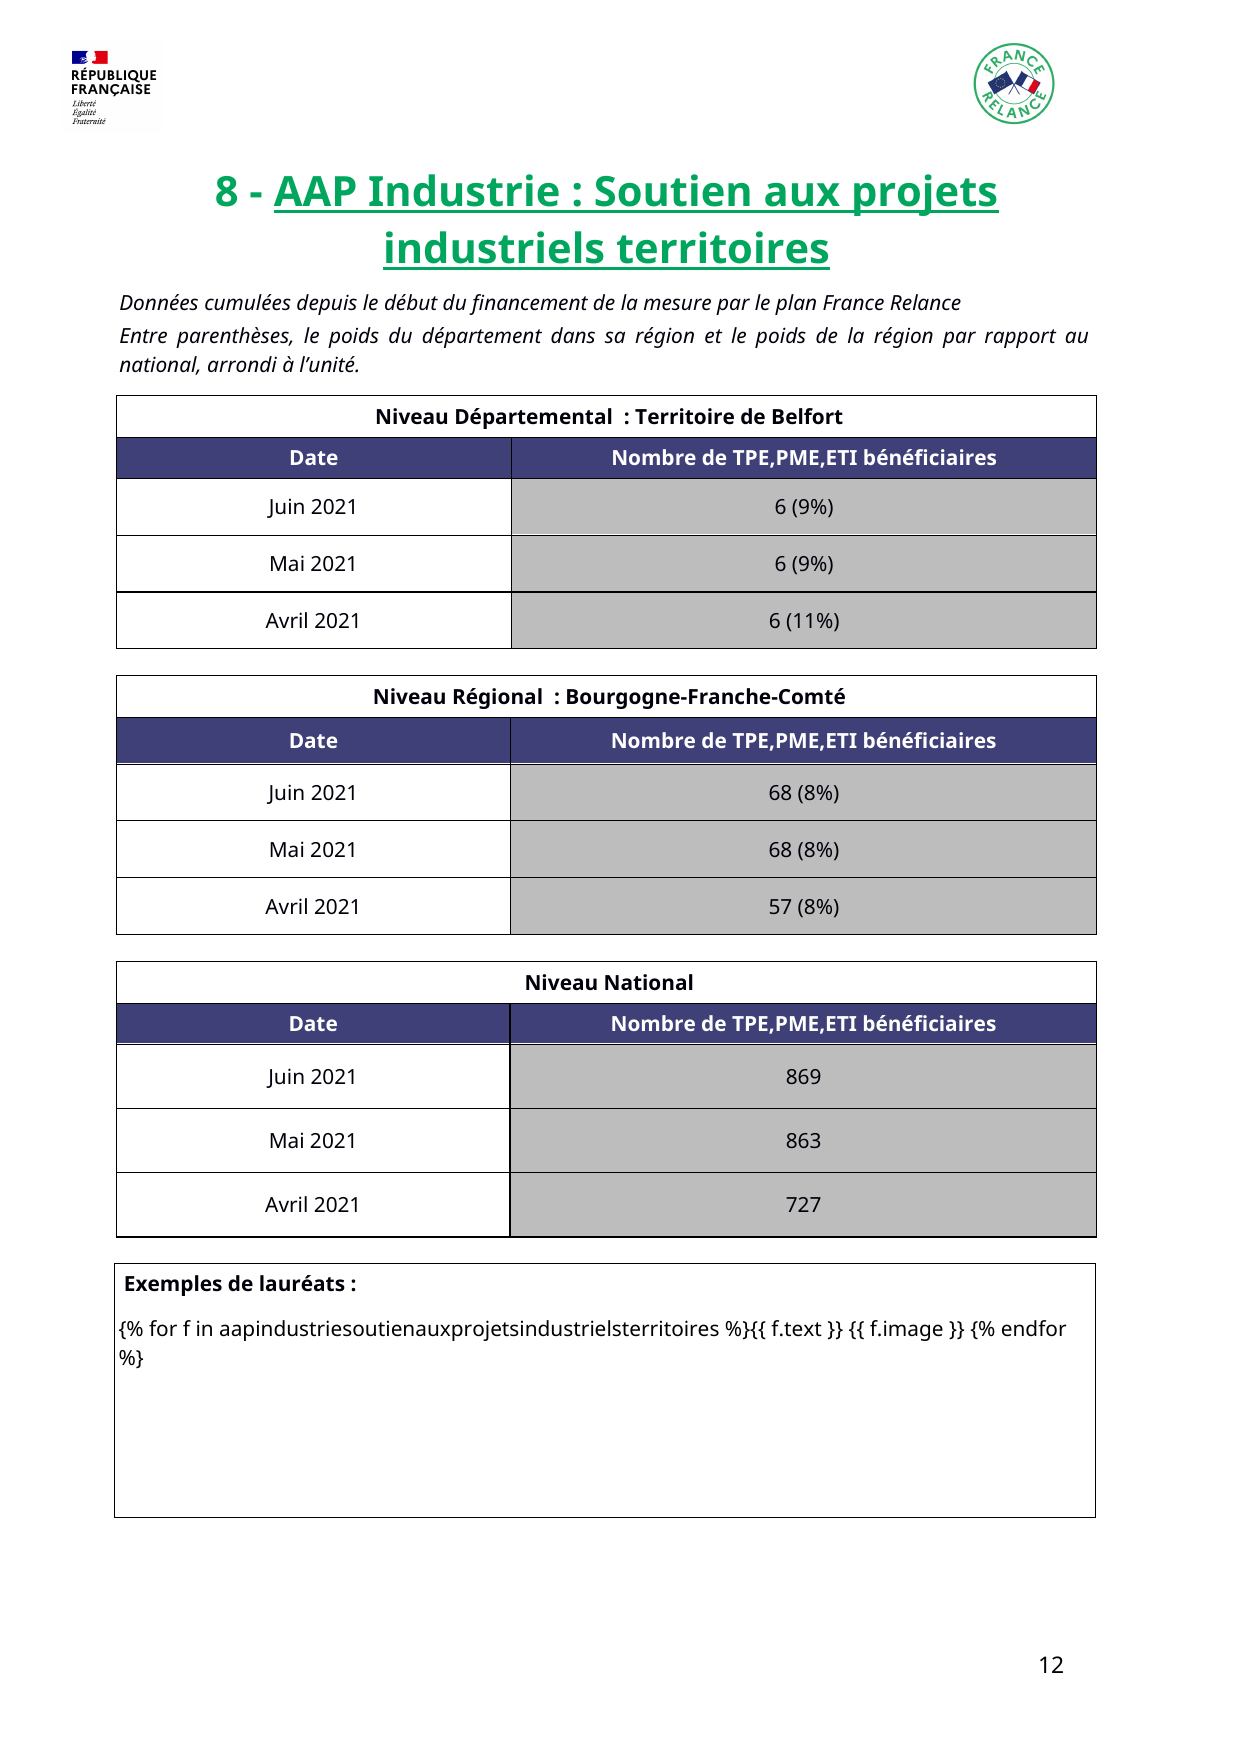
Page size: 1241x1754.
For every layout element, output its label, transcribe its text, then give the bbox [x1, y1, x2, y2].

table_cell 57 (8%) [511, 878, 1096, 934]
table_cell Date [117, 438, 511, 478]
table_cell Juin 2021 [117, 1045, 509, 1108]
table_cell Avril 2021 [117, 1173, 509, 1236]
table_header Niveau National [117, 962, 1096, 1002]
table_cell Mai 2021 [117, 1109, 509, 1172]
table_header Niveau Départemental : Territoire de Belfort [117, 396, 1096, 437]
table_cell 6 (11%) [512, 593, 1096, 648]
table_cell Juin 2021 [117, 479, 511, 534]
table_header Exemples de lauréats : {% for f in aapindustriesoutienauxprojetsindustrielsterritoires %}{{ f.text }} {{ f.image }} {% endfor %} [115, 1264, 1095, 1517]
text Entre parenthèses, le poids du département dans sa région et le poids de la région par rapport au national, arrondi à l’unité. [119, 321, 1094, 378]
table_cell Nombre de TPE,PME,ETI bénéficiaires [511, 1004, 1096, 1043]
table_header Niveau Régional : Bourgogne-Franche-Comté [117, 676, 1096, 717]
subtitle 8 - AAP Industrie : Soutien aux projets industriels territoires [119, 162, 1094, 276]
table_cell 6 (9%) [512, 479, 1096, 534]
table_cell 6 (9%) [512, 536, 1096, 591]
table_cell 869 [511, 1045, 1096, 1108]
table_cell 727 [511, 1173, 1096, 1236]
table_cell Date [117, 1004, 509, 1043]
table_cell Mai 2021 [117, 821, 510, 877]
picture [60, 39, 164, 133]
picture [935, 31, 1082, 126]
table_cell Avril 2021 [117, 593, 511, 648]
table_cell Nombre de TPE,PME,ETI bénéficiaires [511, 718, 1096, 763]
text Données cumulées depuis le début du financement de la mesure par le plan France Relance [119, 288, 1094, 317]
table_cell Date [117, 718, 510, 763]
table_cell 68 (8%) [511, 821, 1096, 877]
table_cell Mai 2021 [117, 536, 511, 591]
table_cell 863 [511, 1109, 1096, 1172]
table_cell Avril 2021 [117, 878, 510, 934]
table_cell Juin 2021 [117, 765, 510, 820]
table_cell 68 (8%) [511, 765, 1096, 820]
table_cell Nombre de TPE,PME,ETI bénéficiaires [512, 438, 1096, 478]
